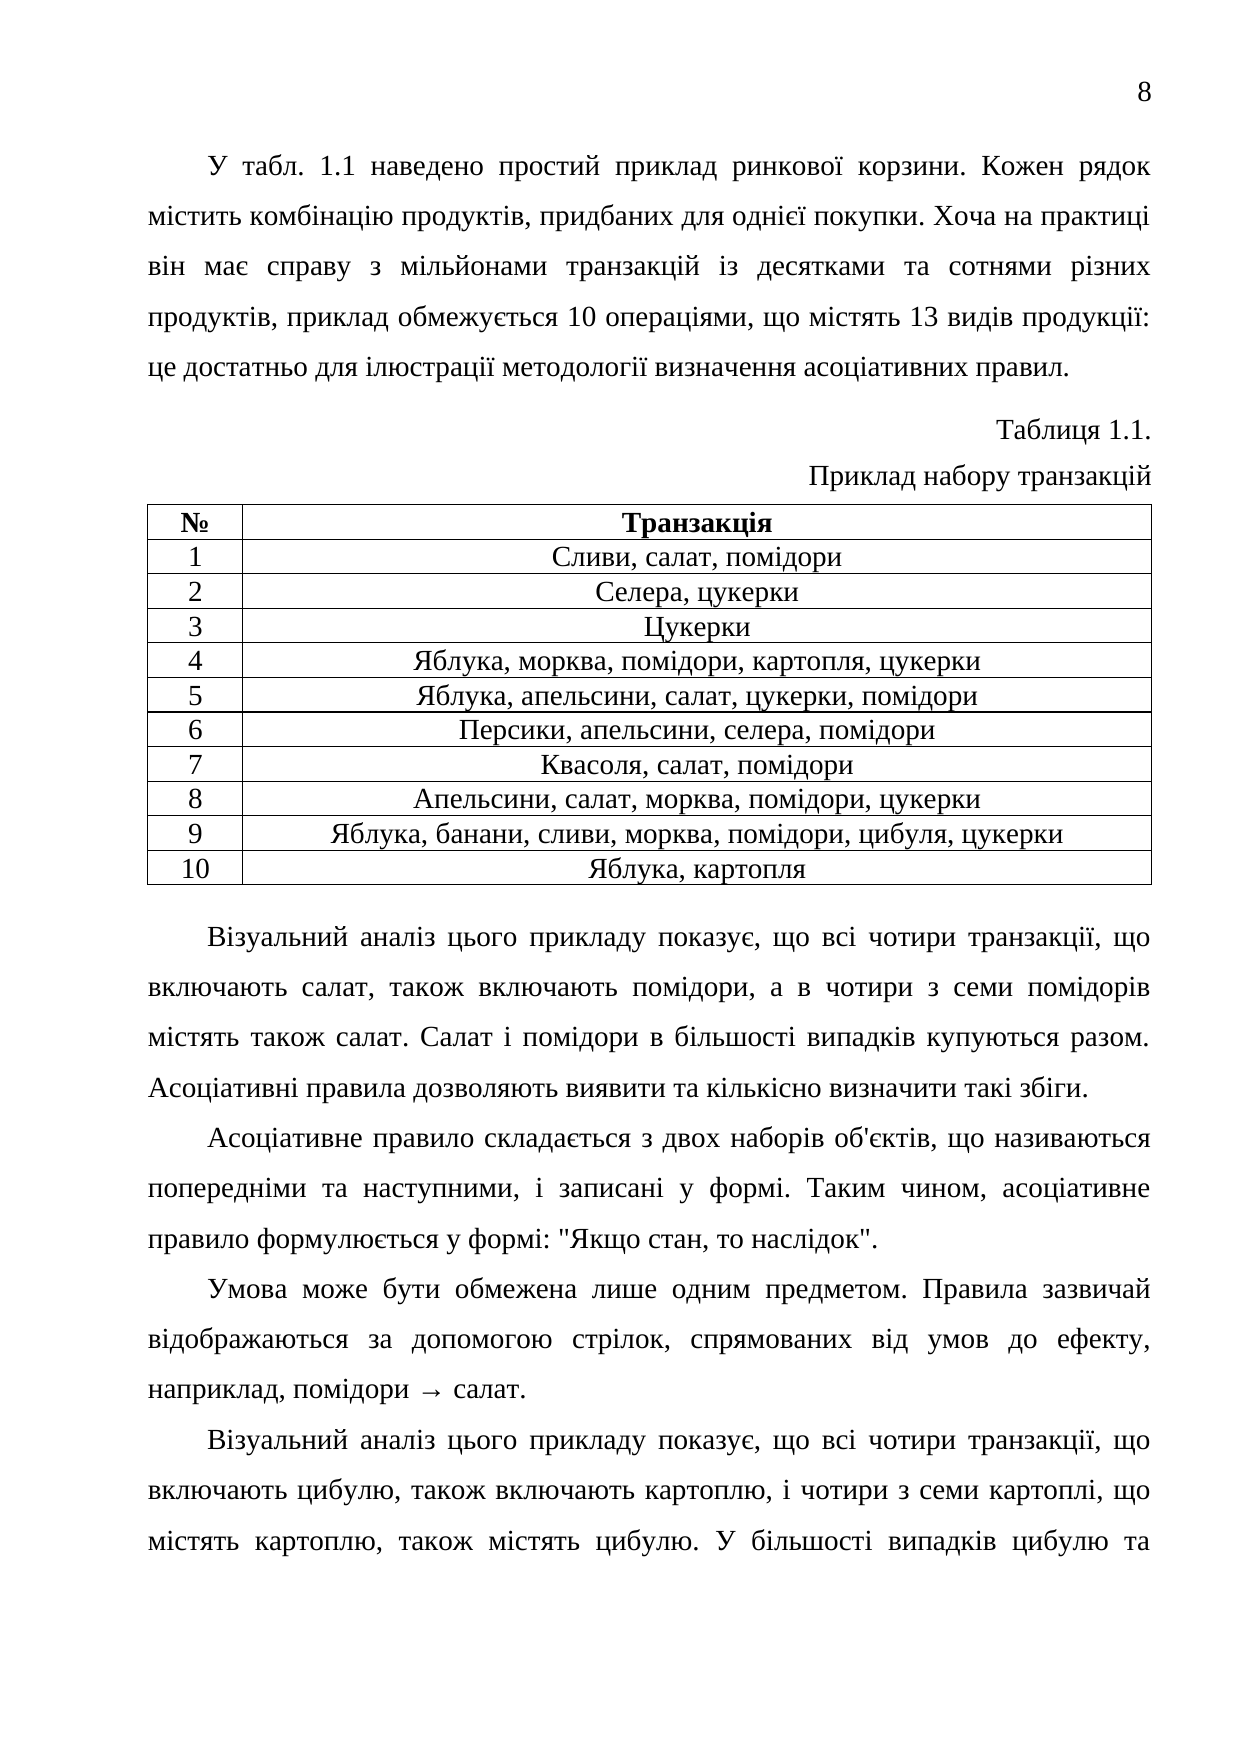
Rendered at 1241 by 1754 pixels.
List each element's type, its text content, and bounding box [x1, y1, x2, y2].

table_cell 2 [148, 574, 242, 608]
table_cell 6 [148, 713, 242, 746]
table_cell 10 [148, 851, 242, 884]
table_cell Яблука, картопля [243, 851, 1151, 884]
table_cell 5 [148, 678, 242, 711]
table_cell Сливи, салат, помідори [243, 540, 1151, 573]
text Візуальний аналіз цього прикладу показує, що всі чотири транзакції, що включають салат, також включають помідори, а в чотири з семи помідорів містять також салат. Салат і помідори в більшості випадків купуються разом. Асоціативні правила дозволяють виявити та кількісно визначити такі збіги. [148, 919, 1152, 1103]
table_cell 9 [148, 816, 242, 850]
table_cell Квасоля, салат, помідори [243, 747, 1151, 781]
text У табл. 1.1 наведено простий приклад ринкової корзини. Кожен рядок містить комбінацію продуктів, придбаних для однієї покупки. Хоча на практиці він має справу з мільйонами транзакцій із десятками та сотнями різних продуктів, приклад обмежується 10 операціями, що містять 13 видів продукції: це достатньо для ілюстрації методології визначення асоціативних правил. [148, 148, 1152, 382]
table_cell Апельсини, салат, морква, помідори, цукерки [243, 782, 1151, 815]
table_cell Яблука, банани, сливи, морква, помідори, цибуля, цукерки [243, 816, 1151, 850]
table_cell Цукерки [243, 609, 1151, 642]
table_cell 8 [148, 782, 242, 815]
text Приклад набору транзакцій [148, 458, 1152, 491]
table_cell Персики, апельсини, селера, помідори [243, 713, 1151, 746]
text Таблиця 1.1. [148, 412, 1152, 445]
table_cell 1 [148, 540, 242, 573]
table_cell Яблука, морква, помідори, картопля, цукерки [243, 643, 1151, 677]
table_cell 3 [148, 609, 242, 642]
table_cell Селера, цукерки [243, 574, 1151, 608]
table_header Транзакція [243, 505, 1151, 538]
table_header № [148, 505, 242, 538]
text Умова може бути обмежена лише одним предметом. Правила зазвичай відображаються за допомогою стрілок, спрямованих від умов до ефекту, наприклад, помідори → салат. [148, 1271, 1152, 1405]
text Асоціативне правило складається з двох наборів об'єктів, що називаються попередніми та наступними, і записані у формі. Таким чином, асоціативне правило формулюється у формі: "Якщо стан, то наслідок". [148, 1120, 1152, 1254]
table_cell Яблука, апельсини, салат, цукерки, помідори [243, 678, 1151, 711]
table_cell 4 [148, 643, 242, 677]
table_cell 7 [148, 747, 242, 781]
